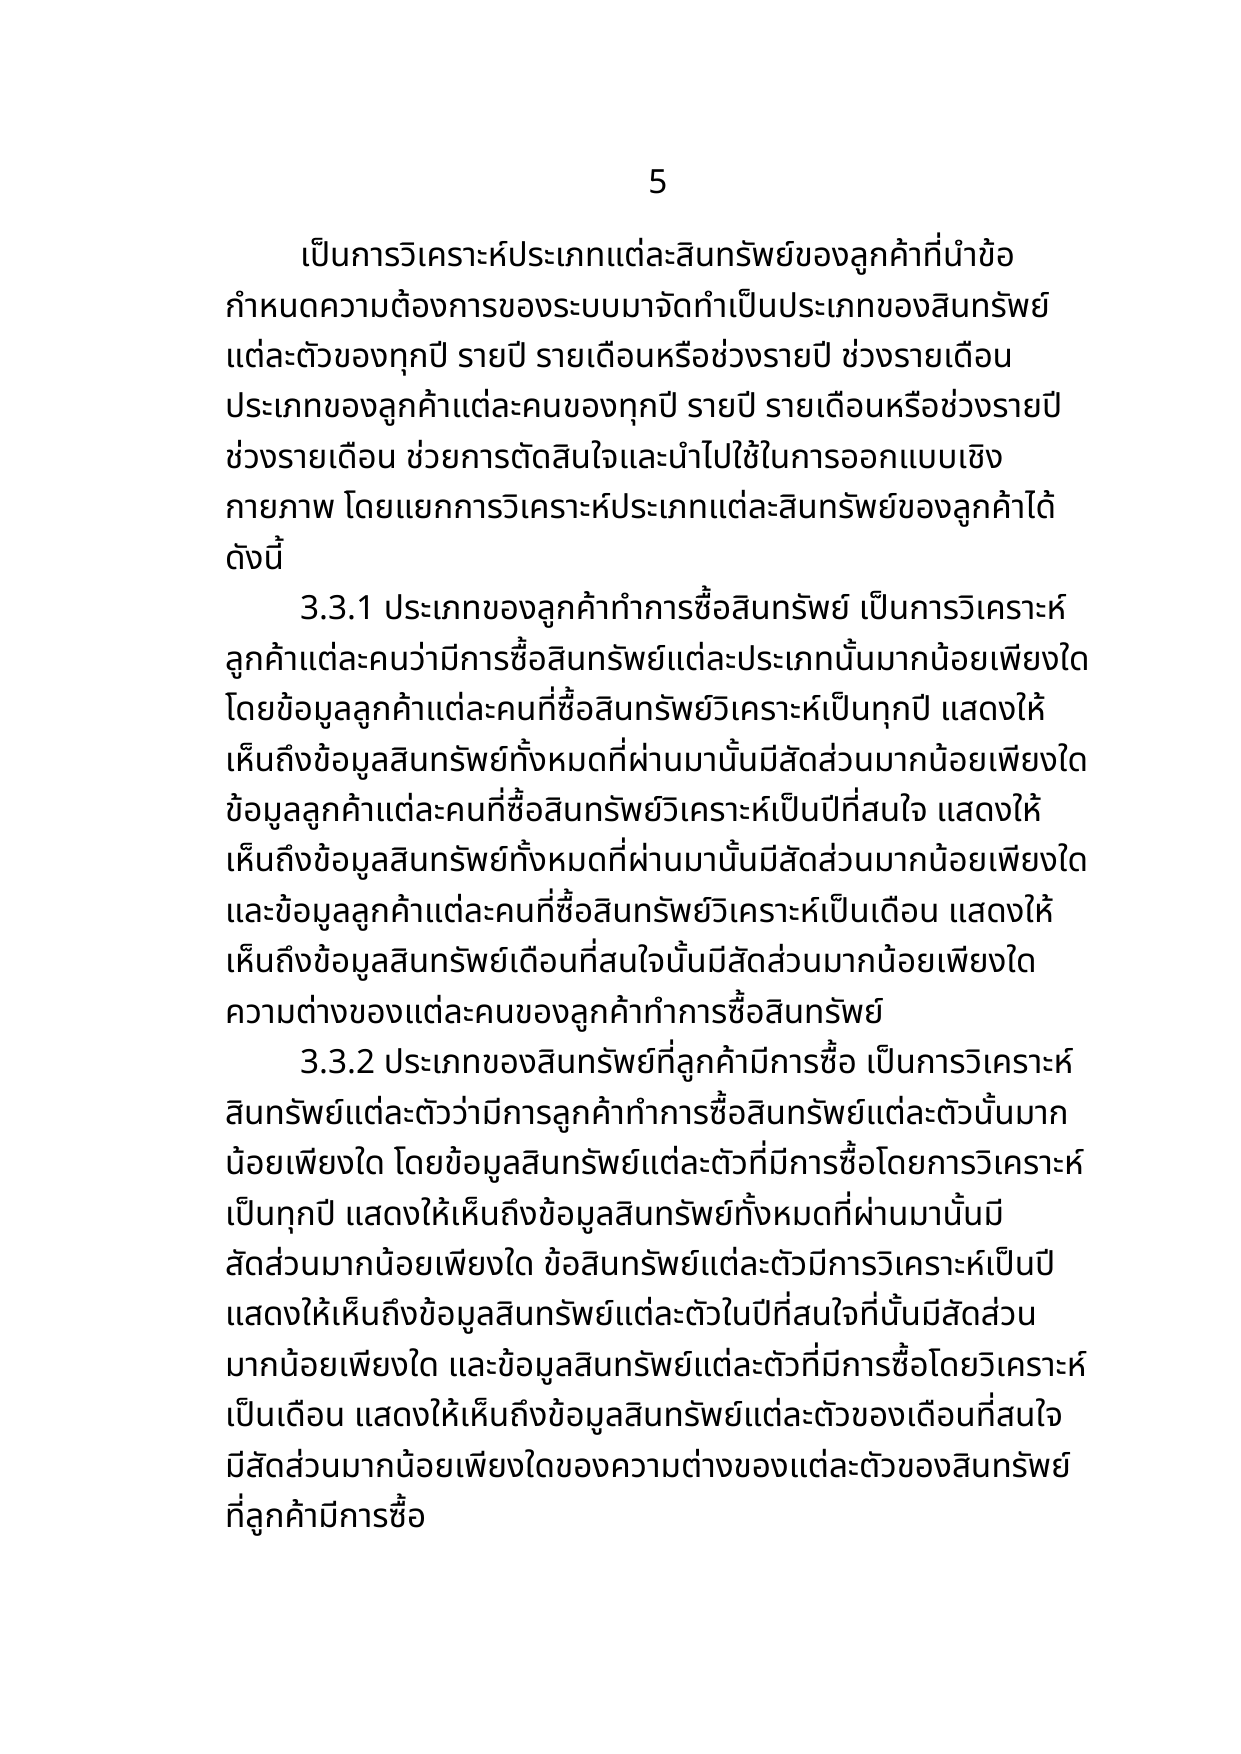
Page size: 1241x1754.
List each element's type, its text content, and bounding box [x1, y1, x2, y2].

text เป็นการวิเคราะห์ประเภทแต่ละสินทรัพย์ของลูกค้าที่นำข้อกำหนดความต้องการของระบบมาจัดทำเป็นประเภทของสินทรัพย์แต่ละตัวของทุกปี รายปี รายเดือนหรือช่วงรายปี ช่วงรายเดือน ประเภทของลูกค้าแต่ละคนของทุกปี รายปี รายเดือนหรือช่วงรายปี ช่วงรายเดือน ช่วยการตัดสินใจและนำไปใช้ในการออกแบบเชิงกายภาพ โดยแยกการวิเคราะห์ประเภทแต่ละสินทรัพย์ของลูกค้าได้ดังนี้ [225, 231, 1090, 584]
text 3.3.2 ประเภทของสินทรัพย์ที่ลูกค้ามีการซื้อ เป็นการวิเคราะห์สินทรัพย์แต่ละตัวว่ามีการลูกค้าทำการซื้อสินทรัพย์แต่ละตัวนั้นมากน้อยเพียงใด โดยข้อมูลสินทรัพย์แต่ละตัวที่มีการซื้อโดยการวิเคราะห์เป็นทุกปี แสดงให้เห็นถึงข้อมูลสินทรัพย์ทั้งหมดที่ผ่านมานั้นมีสัดส่วนมากน้อยเพียงใด ข้อสินทรัพย์แต่ละตัวมีการวิเคราะห์เป็นปี แสดงให้เห็นถึงข้อมูลสินทรัพย์แต่ละตัวในปีที่สนใจที่นั้นมีสัดส่วนมากน้อยเพียงใด และข้อมูลสินทรัพย์แต่ละตัวที่มีการซื้อโดยวิเคราะห์เป็นเดือน แสดงให้เห็นถึงข้อมูลสินทรัพย์แต่ละตัวของเดือนที่สนใจ มีสัดส่วนมากน้อยเพียงใดของความต่างของแต่ละตัวของสินทรัพย์ที่ลูกค้ามีการซื้อ [225, 1038, 1090, 1542]
text 3.3.1 ประเภทของลูกค้าทำการซื้อสินทรัพย์ เป็นการวิเคราะห์ลูกค้าแต่ละคนว่ามีการซื้อสินทรัพย์แต่ละประเภทนั้นมากน้อยเพียงใด โดยข้อมูลลูกค้าแต่ละคนที่ซื้อสินทรัพย์วิเคราะห์เป็นทุกปี แสดงให้เห็นถึงข้อมูลสินทรัพย์ทั้งหมดที่ผ่านมานั้นมีสัดส่วนมากน้อยเพียงใด ข้อมูลลูกค้าแต่ละคนที่ซื้อสินทรัพย์วิเคราะห์เป็นปีที่สนใจ แสดงให้เห็นถึงข้อมูลสินทรัพย์ทั้งหมดที่ผ่านมานั้นมีสัดส่วนมากน้อยเพียงใด และข้อมูลลูกค้าแต่ละคนที่ซื้อสินทรัพย์วิเคราะห์เป็นเดือน แสดงให้เห็นถึงข้อมูลสินทรัพย์เดือนที่สนใจนั้นมีสัดส่วนมากน้อยเพียงใด ความต่างของแต่ละคนของลูกค้าทำการซื้อสินทรัพย์ [225, 584, 1090, 1038]
